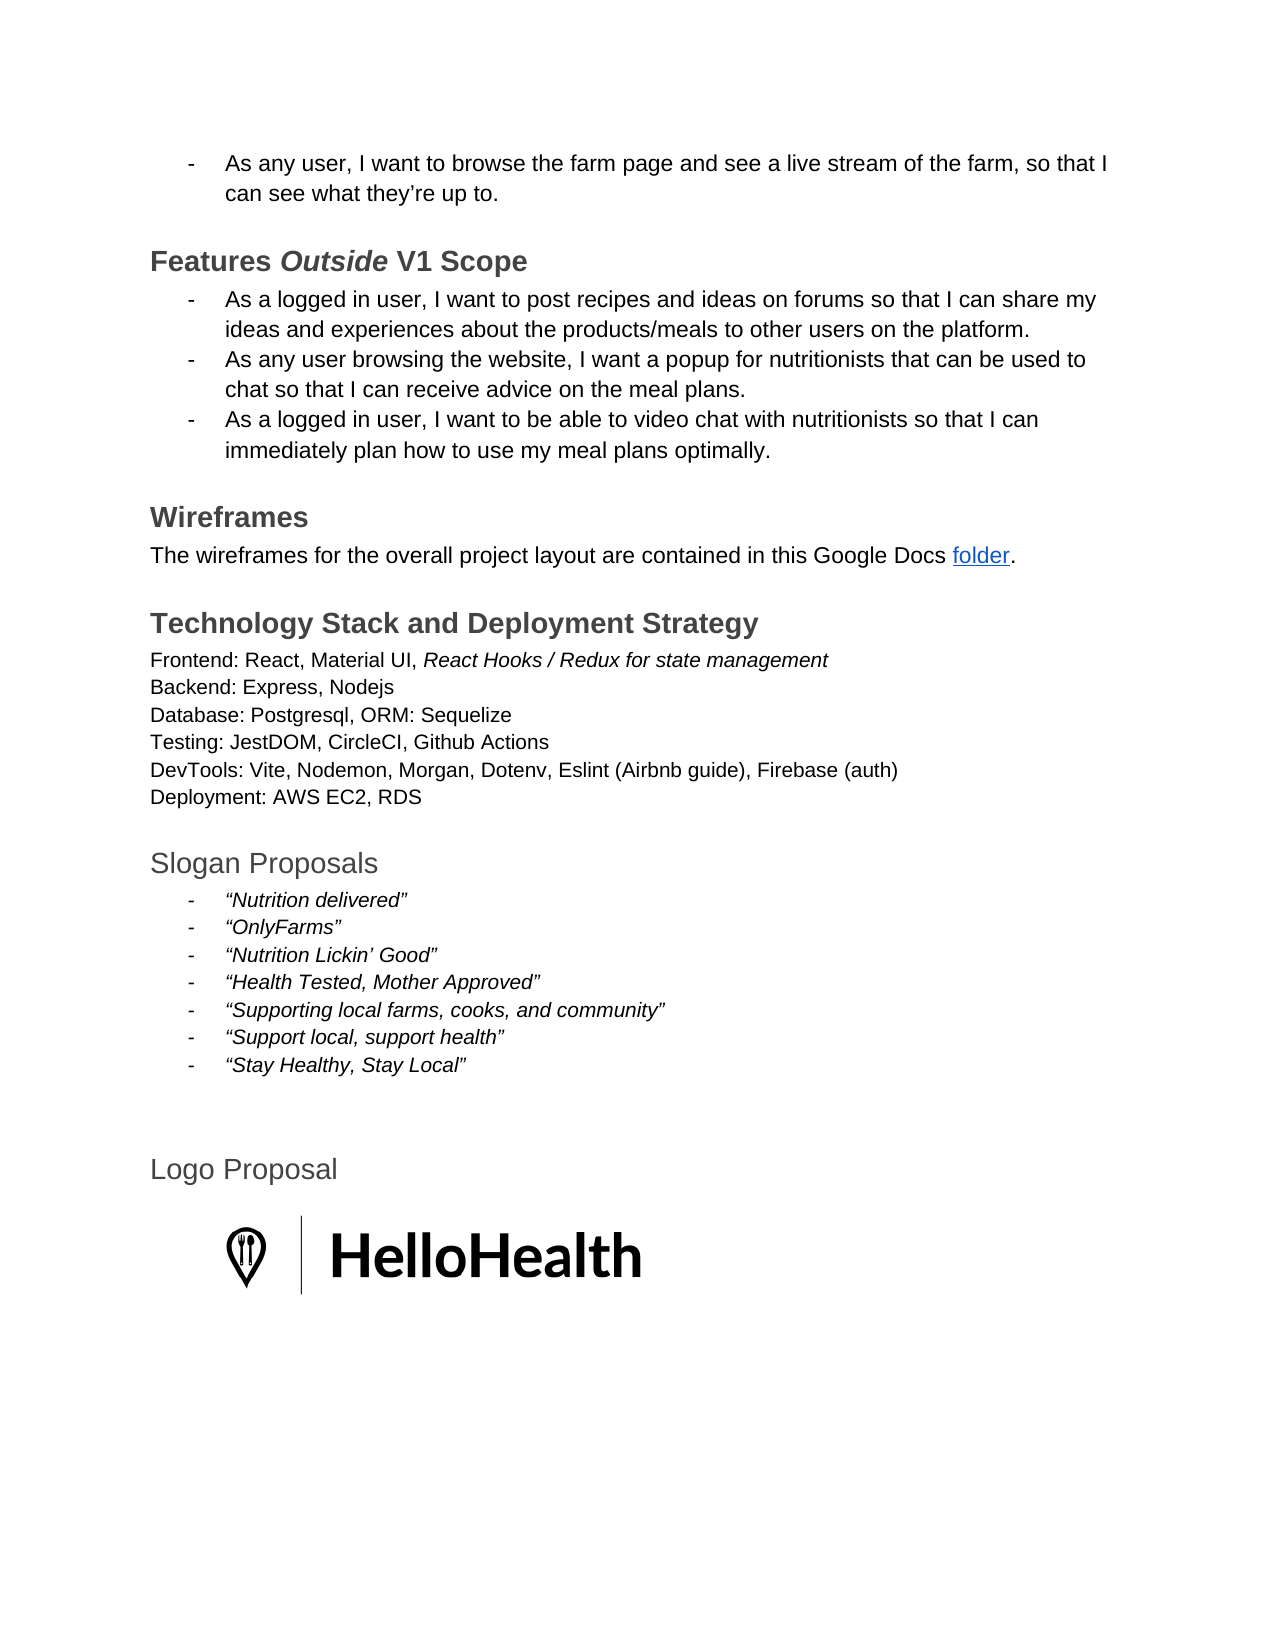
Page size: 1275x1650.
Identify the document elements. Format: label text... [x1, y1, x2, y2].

text Backend: Express, Nodejs [150, 675, 1125, 699]
list “OnlyFarms” [187, 915, 1125, 939]
subtitle Slogan Proposals [150, 846, 1125, 879]
list “Stay Healthy, Stay Local” [187, 1053, 1125, 1077]
list As any user, I want to browse the farm page and see a live stream of the farm, so that I can see what they’re up to. [187, 150, 1125, 207]
list “Supporting local farms, cooks, and community” [187, 998, 1125, 1022]
text Deployment: AWS EC2, RDS [150, 785, 1125, 809]
list “Nutrition delivered” [187, 888, 1125, 912]
list “Health Tested, Mother Approved” [187, 970, 1125, 994]
text DevTools: Vite, Nodemon, Morgan, Dotenv, Eslint (Airbnb guide), Firebase (auth) [150, 757, 1125, 781]
subtitle Wireframes [150, 500, 1125, 534]
list As a logged in user, I want to be able to video chat with nutritionists so that I can immediately plan how to use my meal plans optimally. [187, 406, 1125, 463]
list As a logged in user, I want to post recipes and ideas on forums so that I can share my ideas and experiences about the products/meals to other users on the platform. [187, 286, 1125, 342]
subtitle Technology Stack and Deployment Strategy [150, 606, 1125, 639]
subtitle Logo Proposal [150, 1152, 1125, 1186]
list As any user browsing the website, I want a popup for nutritionists that can be used to chat so that I can receive advice on the meal plans. [187, 346, 1125, 403]
picture [176, 1171, 691, 1332]
text The wireframes for the overall project layout are contained in this Google Docs folder. [150, 542, 1125, 568]
list “Nutrition Lickin’ Good” [187, 943, 1125, 967]
list “Support local, support health” [187, 1025, 1125, 1049]
text Database: Postgresql, ORM: Sequelize [150, 702, 1125, 726]
text Frontend: React, Material UI, React Hooks / Redux for state management [150, 647, 1125, 671]
text Testing: JestDOM, CircleCI, Github Actions [150, 730, 1125, 754]
subtitle Features Outside V1 Scope [150, 244, 1125, 277]
